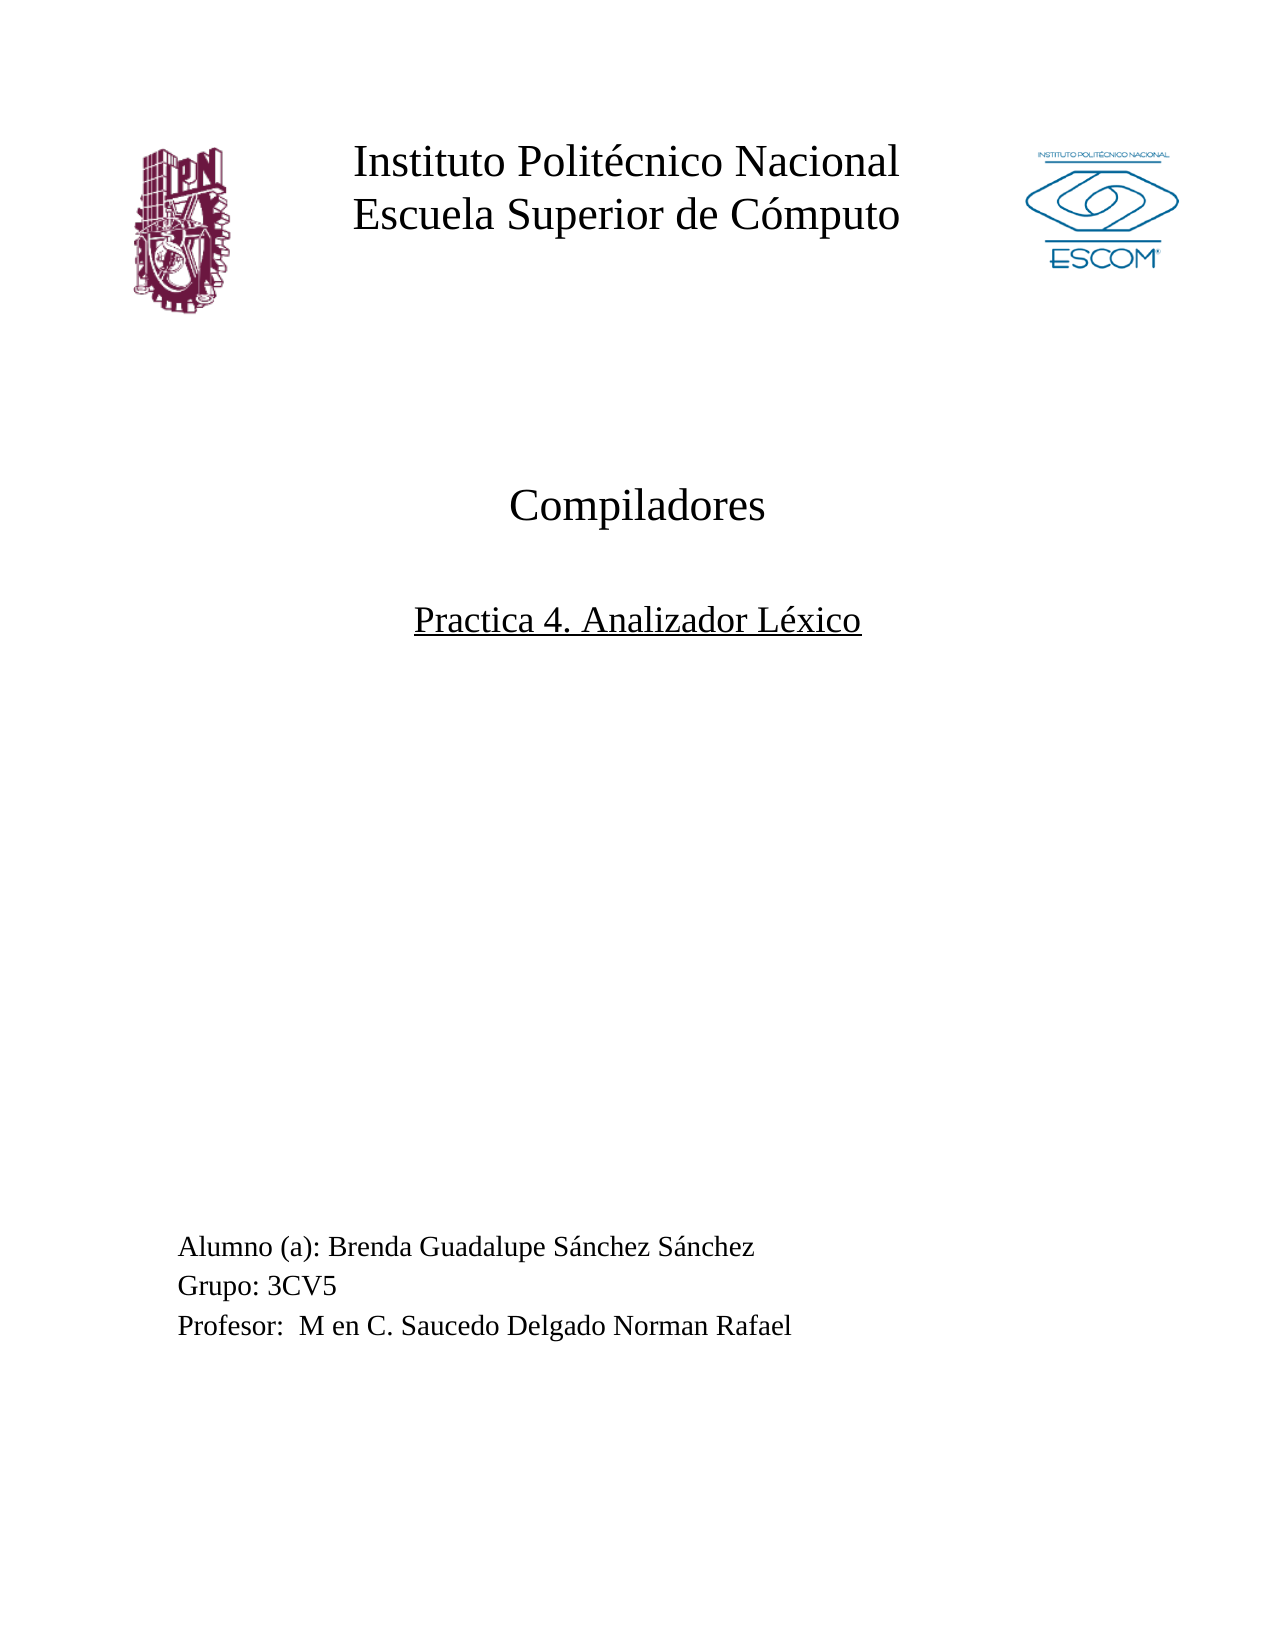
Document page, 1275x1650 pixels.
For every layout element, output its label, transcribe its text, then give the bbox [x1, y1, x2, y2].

text Escuela Superior de Cómputo [233, 201, 1020, 237]
picture [1020, 147, 1183, 272]
picture [132, 147, 233, 319]
text Instituto Politécnico Nacional [233, 148, 1020, 184]
text Grupo: 3CV5 [177, 1277, 1098, 1300]
text Practica 4. Analizador Léxico [177, 597, 1098, 640]
text Compiladores [177, 491, 1098, 528]
text Alumno (a): Brenda Guadalupe Sánchez Sánchez [306, 1237, 1098, 1261]
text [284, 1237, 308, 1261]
text Profesor: M en C. Saucedo Delgado Norman Rafael [177, 1317, 1098, 1340]
